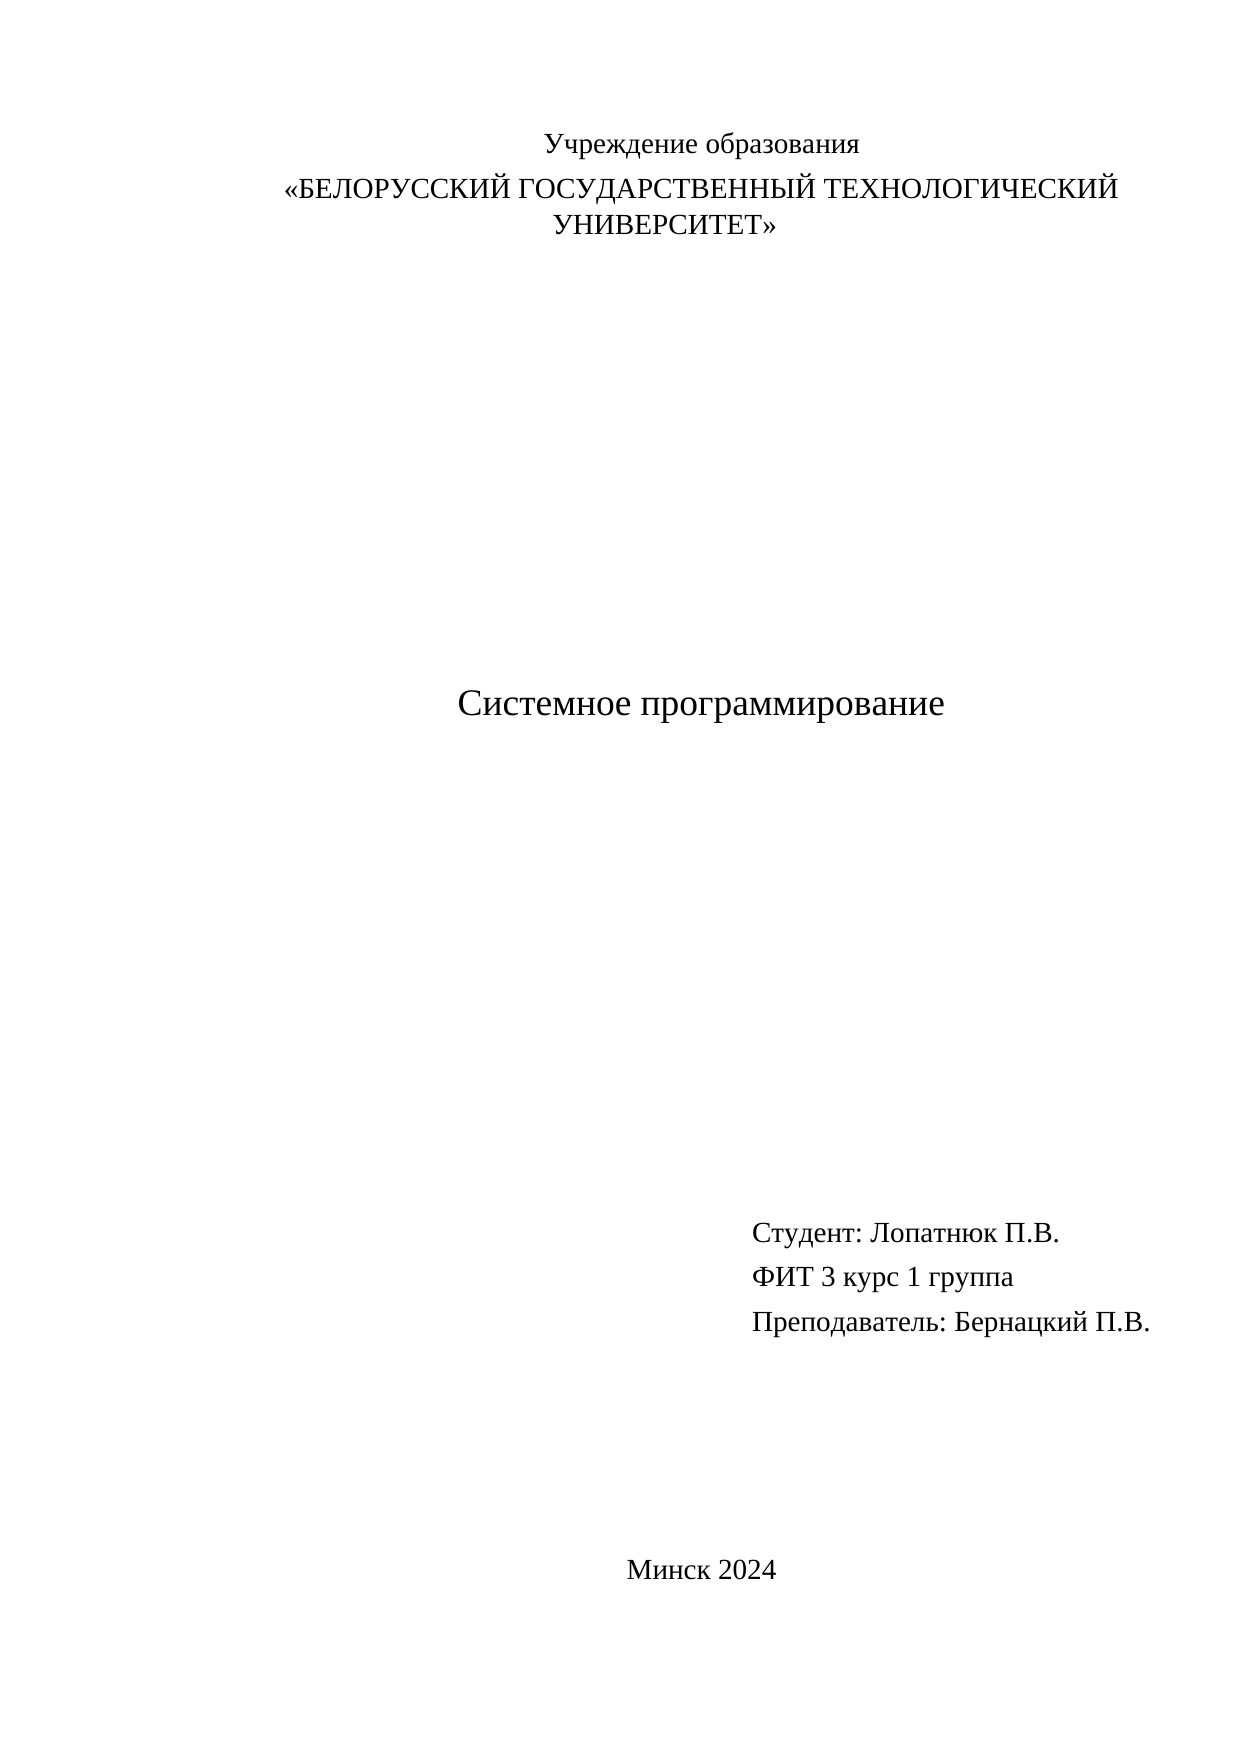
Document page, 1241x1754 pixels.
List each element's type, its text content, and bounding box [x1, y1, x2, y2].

text ФИТ 3 курс 1 группа [693, 1259, 1152, 1293]
text «БЕЛОРУССКИЙ ГОСУДАРСТВЕННЫЙ ТЕХНОЛОГИЧЕСКИЙ УНИВЕРСИТЕТ» [177, 171, 1152, 241]
text Преподаватель: Бернацкий П.В. [693, 1304, 1152, 1337]
text Учреждение образования [177, 126, 1152, 160]
text Системное программирование [177, 681, 1152, 724]
text Студент: Лопатнюк П.В. [693, 1215, 1152, 1248]
text Минск 2024 [177, 1552, 1152, 1586]
